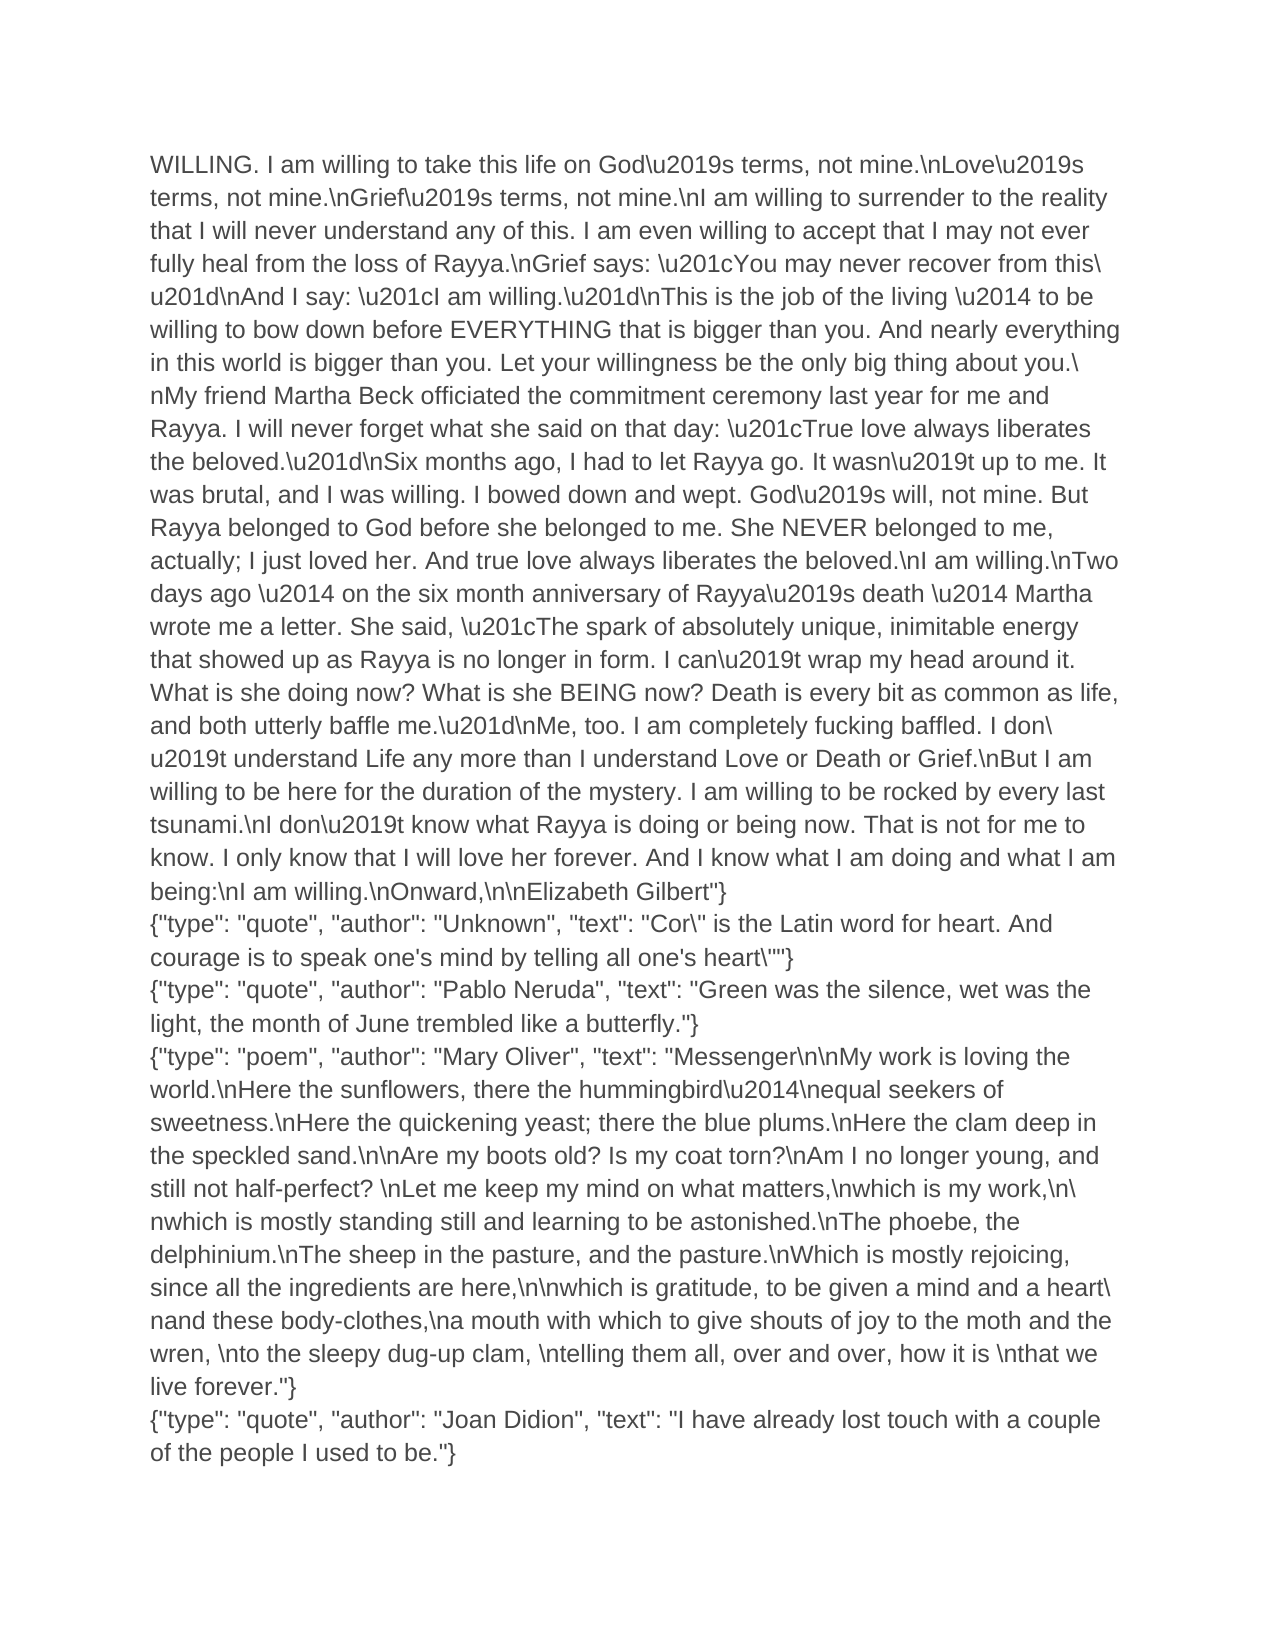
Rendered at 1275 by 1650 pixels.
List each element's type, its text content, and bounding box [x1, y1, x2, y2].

text {"type": "quote", "author": "Joan Didion", "text": "I have already lost touch with a couple of the people I used to be."} [150, 1405, 1125, 1467]
text {"type": "quote", "author": "Pablo Neruda", "text": "Green was the silence, wet was the light, the month of June trembled like a butterfly."} [150, 976, 1125, 1037]
text {"type": "poem", "author": "Mary Oliver", "text": "Messenger\n\nMy work is loving the world.\nHere the sunflowers, there the hummingbird\u2014\nequal seekers of sweetness.\nHere the quickening yeast; there the blue plums.\nHere the clam deep in the speckled sand.\n\nAre my boots old? Is my coat torn?\nAm I no longer young, and still not half-perfect? \nLet me keep my mind on what matters,\nwhich is my work,\n\nwhich is mostly standing still and learning to be astonished.\nThe phoebe, the delphinium.\nThe sheep in the pasture, and the pasture.\nWhich is mostly rejoicing, since all the ingredients are here,\n\nwhich is gratitude, to be given a mind and a heart\nand these body-clothes,\na mouth with which to give shouts of joy to the moth and the wren, \nto the sleepy dug-up clam, \ntelling them all, over and over, how it is \nthat we live forever."} [150, 1042, 1125, 1401]
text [150, 150, 1125, 905]
text {"type": "quote", "author": "Unknown", "text": "Cor\" is the Latin word for heart. And courage is to speak one's mind by telling all one's heart\""} [150, 909, 1125, 971]
